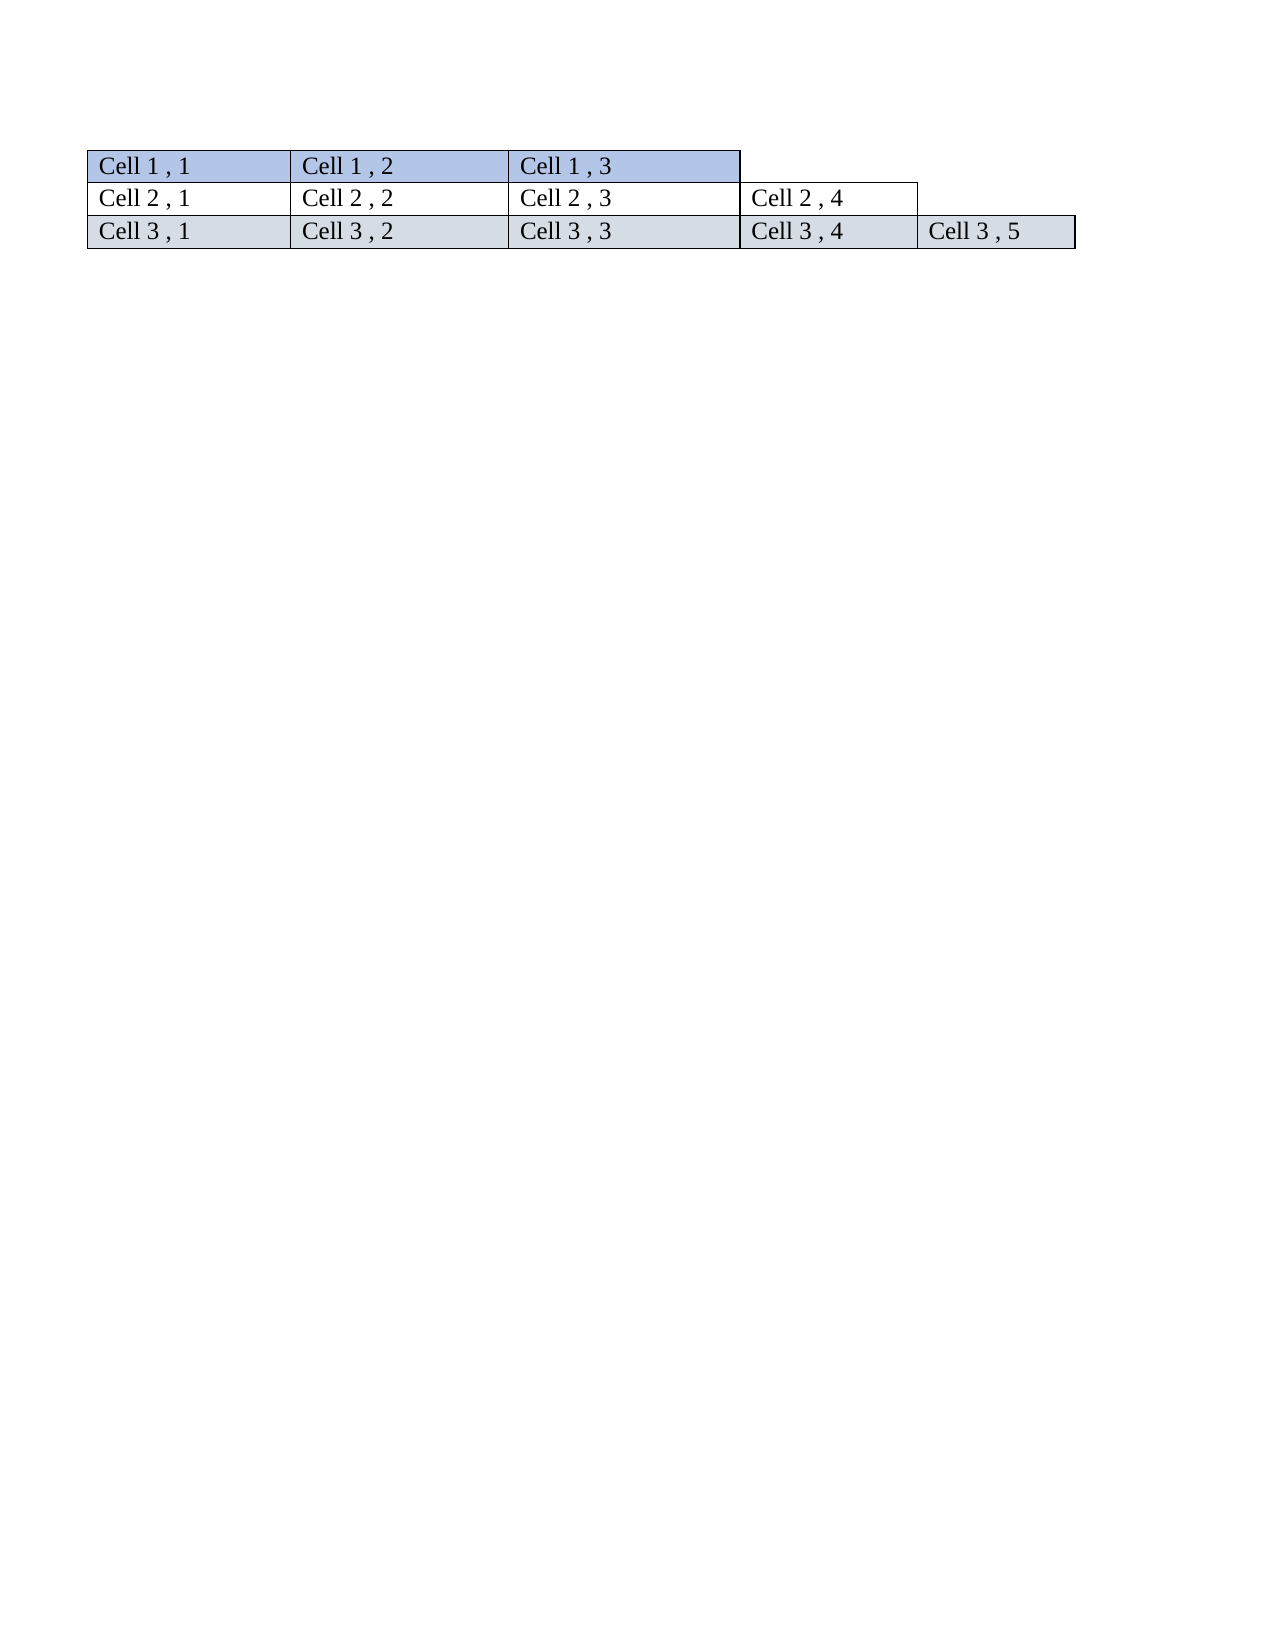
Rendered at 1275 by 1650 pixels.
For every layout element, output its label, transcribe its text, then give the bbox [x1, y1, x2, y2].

table_header Cell 1 , 1 [88, 151, 290, 182]
table_header Cell 1 , 3 [509, 151, 739, 182]
table_cell Cell 2 , 2 [291, 183, 508, 215]
table_cell Cell 2 , 3 [509, 183, 739, 215]
table_cell Cell 3 , 5 [918, 216, 1074, 248]
table_cell Cell 3 , 2 [291, 216, 508, 248]
table_cell Cell 2 , 1 [88, 183, 290, 215]
table_cell Cell 3 , 4 [741, 216, 917, 248]
table_cell Cell 3 , 3 [509, 216, 739, 248]
table_cell Cell 2 , 4 [741, 183, 917, 215]
table_cell Cell 3 , 1 [88, 216, 290, 248]
table_header Cell 1 , 2 [291, 151, 508, 182]
